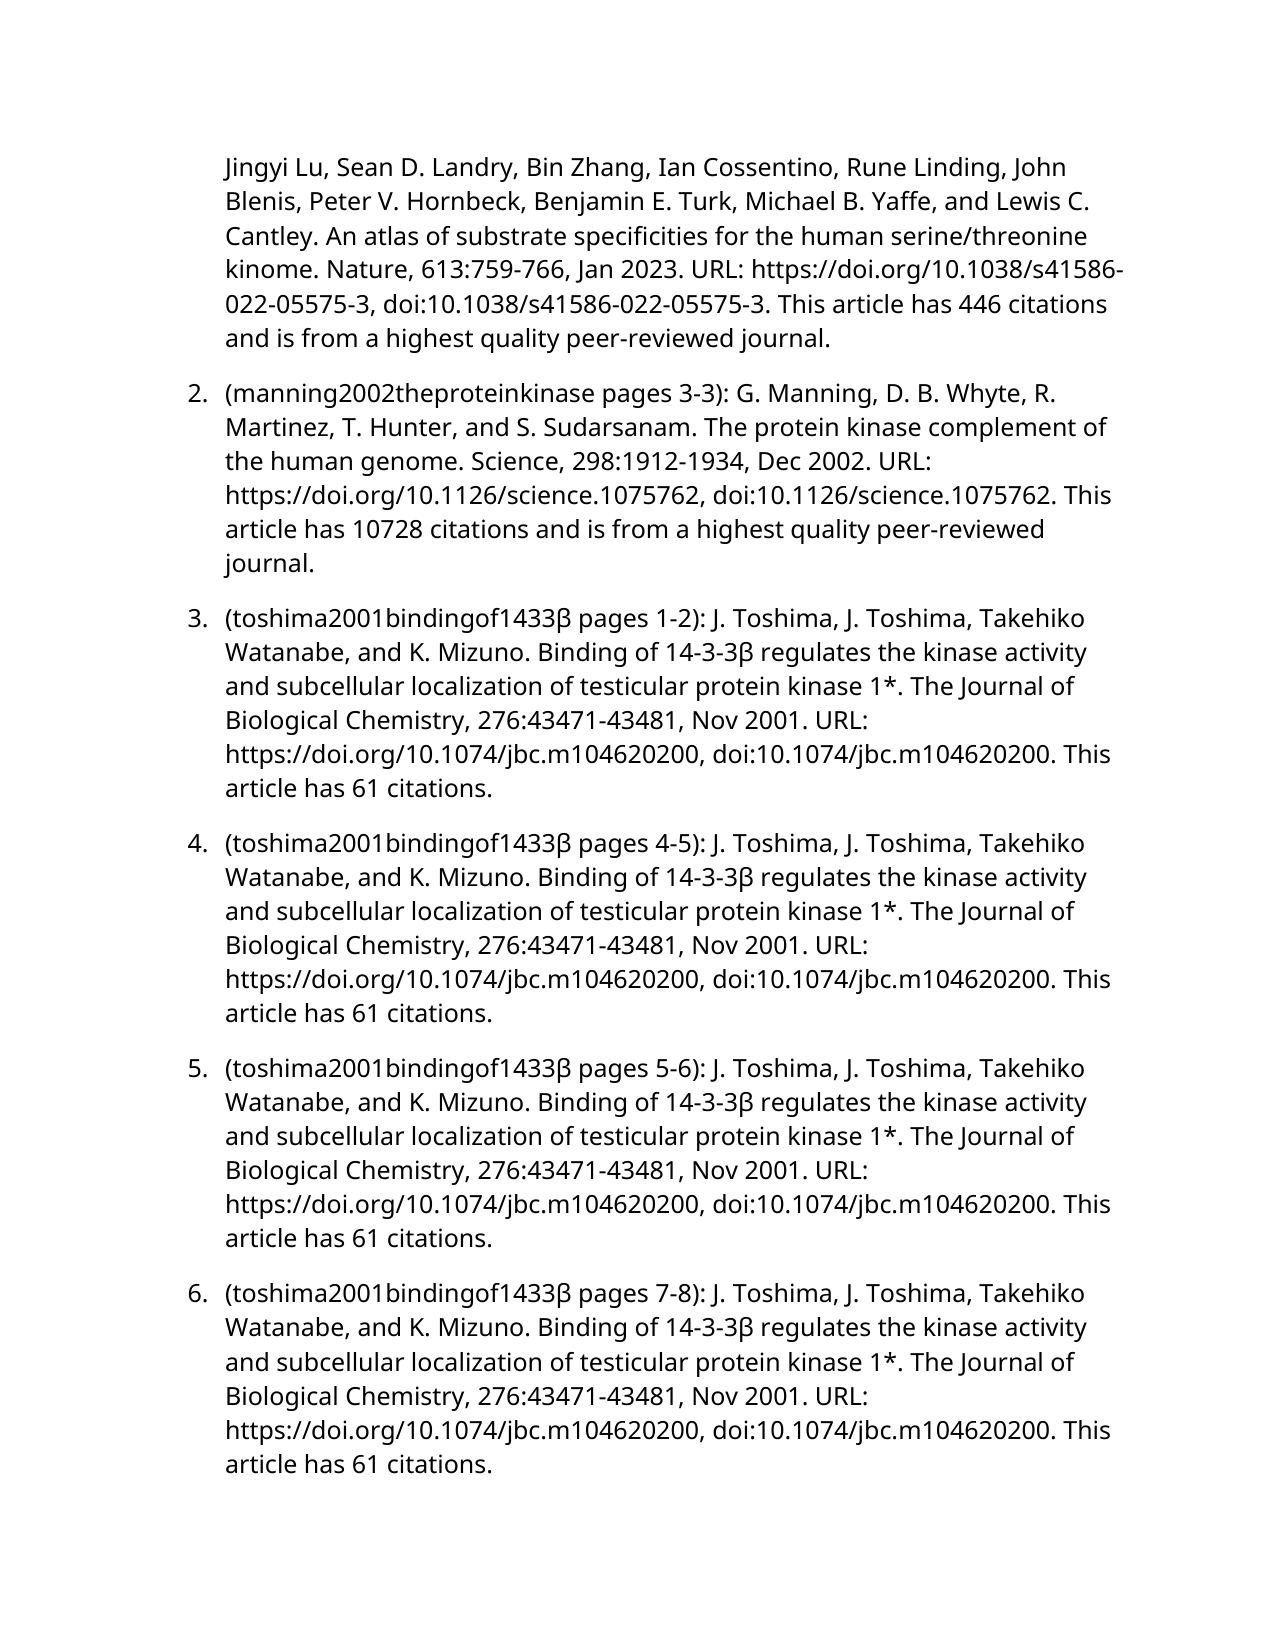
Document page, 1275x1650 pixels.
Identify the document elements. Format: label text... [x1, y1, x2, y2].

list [187, 150, 1125, 354]
list (toshima2001bindingof1433β pages 4-5): J. Toshima, J. Toshima, Takehiko Watanabe, and K. Mizuno. Binding of 14-3-3β regulates the kinase activity and subcellular localization of testicular protein kinase 1*. The Journal of Biological Chemistry, 276:43471-43481, Nov 2001. URL: https://doi.org/10.1074/jbc.m104620200, doi:10.1074/jbc.m104620200. This article has 61 citations. [187, 826, 1125, 1030]
list (toshima2001bindingof1433β pages 7-8): J. Toshima, J. Toshima, Takehiko Watanabe, and K. Mizuno. Binding of 14-3-3β regulates the kinase activity and subcellular localization of testicular protein kinase 1*. The Journal of Biological Chemistry, 276:43471-43481, Nov 2001. URL: https://doi.org/10.1074/jbc.m104620200, doi:10.1074/jbc.m104620200. This article has 61 citations. [187, 1276, 1125, 1480]
list (toshima2001bindingof1433β pages 1-2): J. Toshima, J. Toshima, Takehiko Watanabe, and K. Mizuno. Binding of 14-3-3β regulates the kinase activity and subcellular localization of testicular protein kinase 1*. The Journal of Biological Chemistry, 276:43471-43481, Nov 2001. URL: https://doi.org/10.1074/jbc.m104620200, doi:10.1074/jbc.m104620200. This article has 61 citations. [187, 600, 1125, 805]
list (toshima2001bindingof1433β pages 5-6): J. Toshima, J. Toshima, Takehiko Watanabe, and K. Mizuno. Binding of 14-3-3β regulates the kinase activity and subcellular localization of testicular protein kinase 1*. The Journal of Biological Chemistry, 276:43471-43481, Nov 2001. URL: https://doi.org/10.1074/jbc.m104620200, doi:10.1074/jbc.m104620200. This article has 61 citations. [187, 1051, 1125, 1255]
list (manning2002theproteinkinase pages 3-3): G. Manning, D. B. Whyte, R. Martinez, T. Hunter, and S. Sudarsanam. The protein kinase complement of the human genome. Science, 298:1912-1934, Dec 2002. URL: https://doi.org/10.1126/science.1075762, doi:10.1126/science.1075762. This article has 10728 citations and is from a highest quality peer-reviewed journal. [187, 375, 1125, 579]
